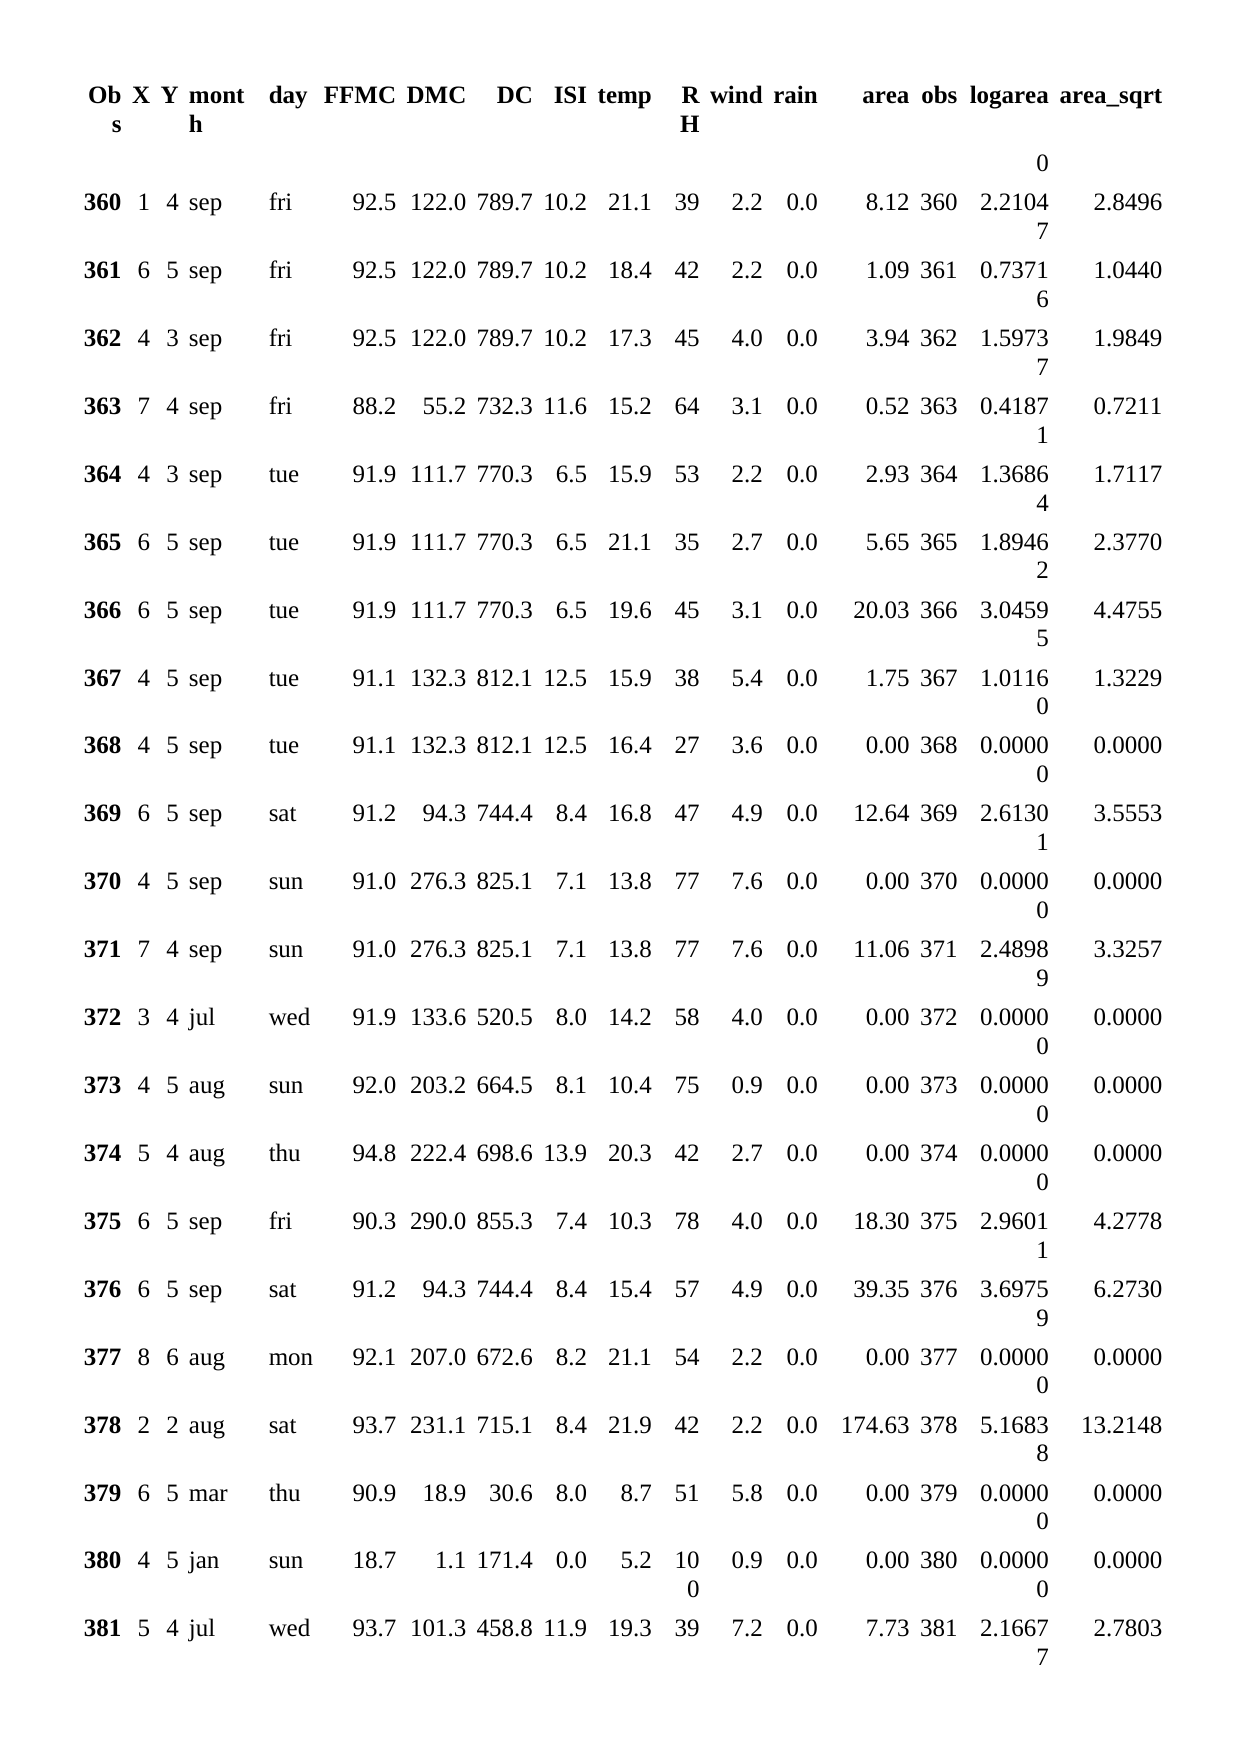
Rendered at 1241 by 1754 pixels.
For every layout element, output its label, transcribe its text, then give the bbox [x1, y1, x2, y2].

table_header month [184, 75, 263, 143]
table_header DC [471, 75, 538, 143]
table_header area_sqrt [1054, 75, 1167, 143]
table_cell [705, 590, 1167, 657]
table_header Obs [73, 75, 126, 143]
table_header DMC [401, 75, 471, 143]
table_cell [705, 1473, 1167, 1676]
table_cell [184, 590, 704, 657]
table_header obs [914, 75, 962, 143]
table_header FFMC [318, 75, 401, 143]
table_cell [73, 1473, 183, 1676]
table_header temp [592, 75, 657, 143]
table_header wind [705, 75, 768, 143]
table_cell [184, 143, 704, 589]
table_header ISI [538, 75, 592, 143]
table_header RH [657, 75, 704, 143]
table_header area [823, 75, 914, 143]
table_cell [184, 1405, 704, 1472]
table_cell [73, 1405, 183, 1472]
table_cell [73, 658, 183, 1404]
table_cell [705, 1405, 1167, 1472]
table_header logarea [962, 75, 1054, 143]
table_header Y [155, 75, 183, 143]
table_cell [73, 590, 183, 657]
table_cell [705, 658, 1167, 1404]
table_header day [263, 75, 318, 143]
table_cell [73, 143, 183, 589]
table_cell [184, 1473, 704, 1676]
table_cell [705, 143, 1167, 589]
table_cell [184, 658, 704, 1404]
table_header X [126, 75, 155, 143]
table_header rain [768, 75, 823, 143]
